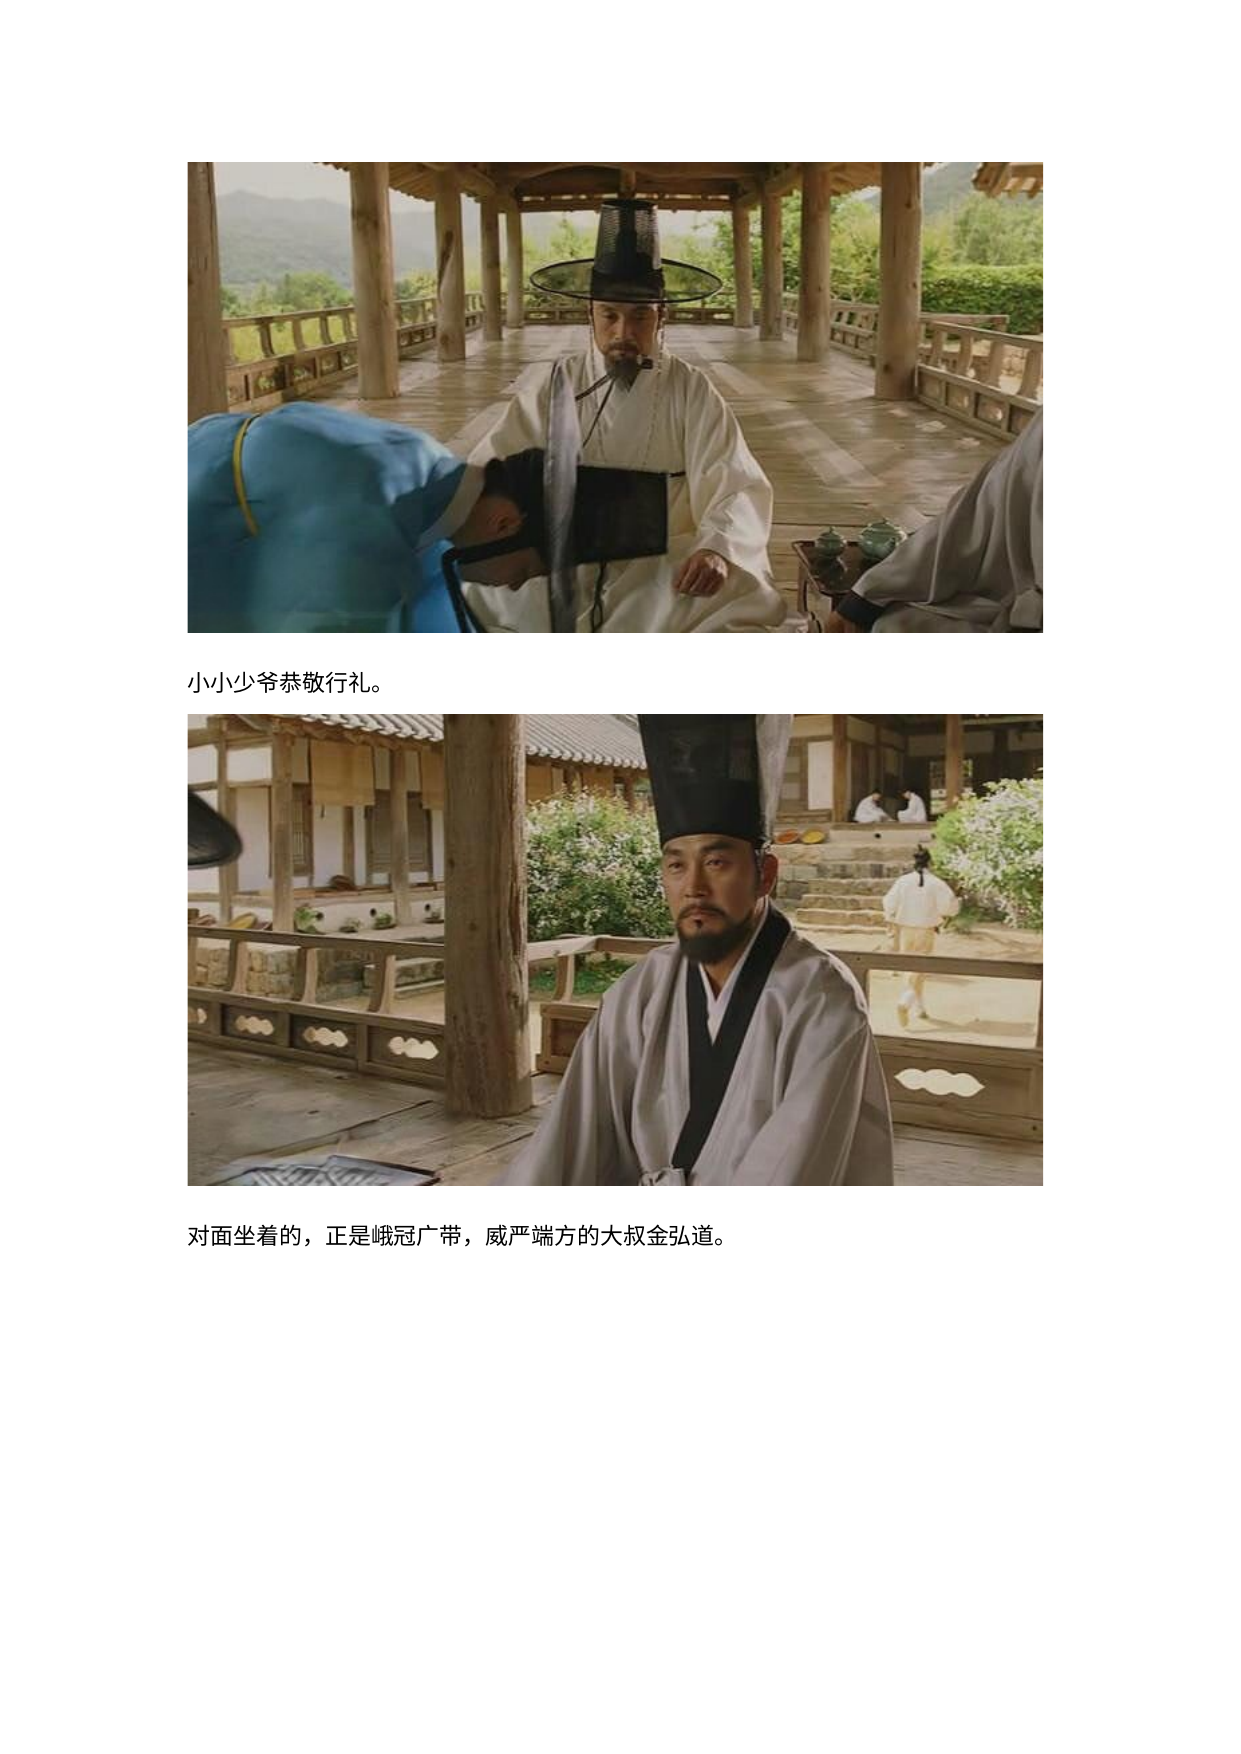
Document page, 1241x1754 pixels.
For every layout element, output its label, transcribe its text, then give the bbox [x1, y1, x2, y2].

text 对面坐着的，正是峨冠广带，威严端方的大叔金弘道。 [187, 1202, 1053, 1267]
text 小小少爷恭敬行礼。 [187, 649, 1053, 714]
picture [187, 714, 1044, 1186]
picture [187, 162, 1044, 633]
